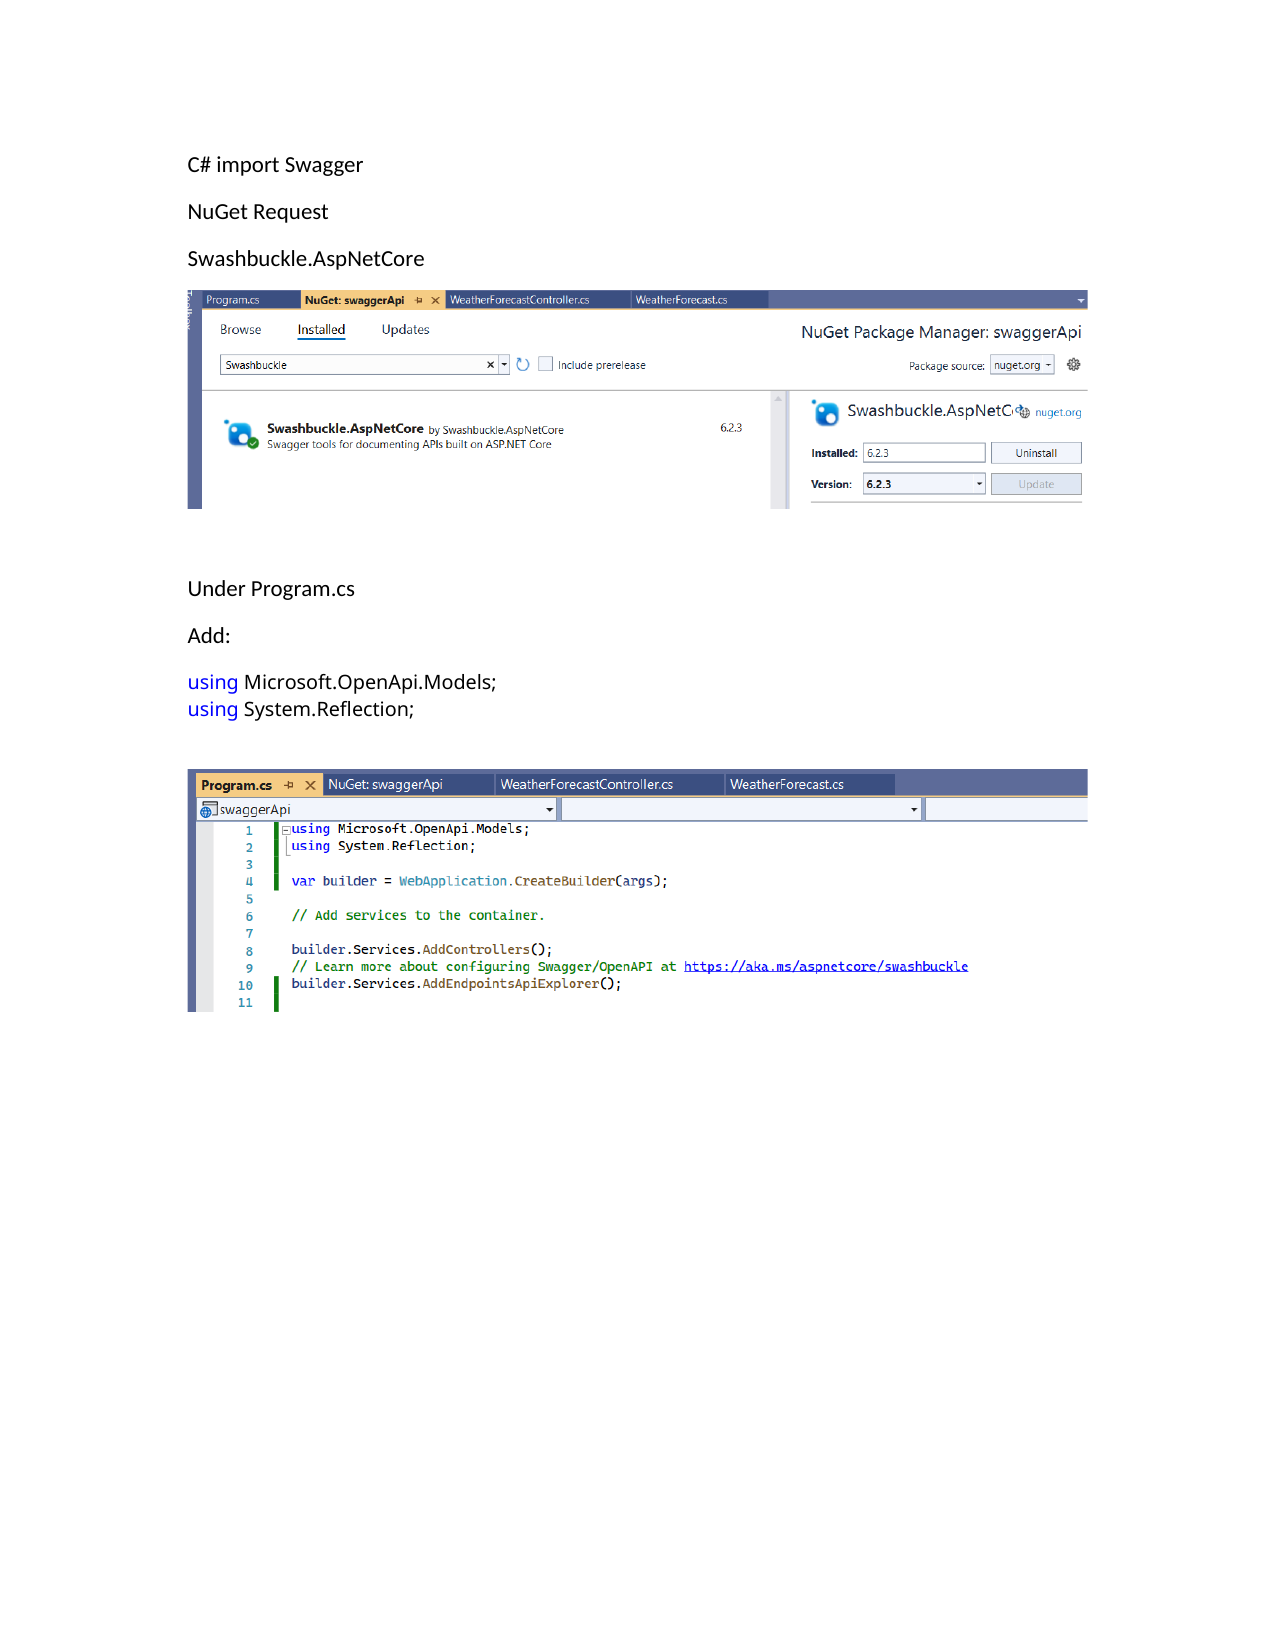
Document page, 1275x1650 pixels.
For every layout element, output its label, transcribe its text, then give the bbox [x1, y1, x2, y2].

text NuGet Request [187, 197, 1087, 225]
text using Microsoft.OpenApi.Models; [187, 668, 1087, 695]
picture [187, 769, 1088, 1012]
picture [187, 290, 1088, 509]
text Under Program.cs [187, 574, 1087, 602]
text Swashbuckle.AspNetCore [187, 244, 1087, 272]
text C# import Swagger [187, 150, 1087, 178]
text Add: [187, 621, 1087, 649]
text using System.Reflection; [187, 695, 1087, 722]
